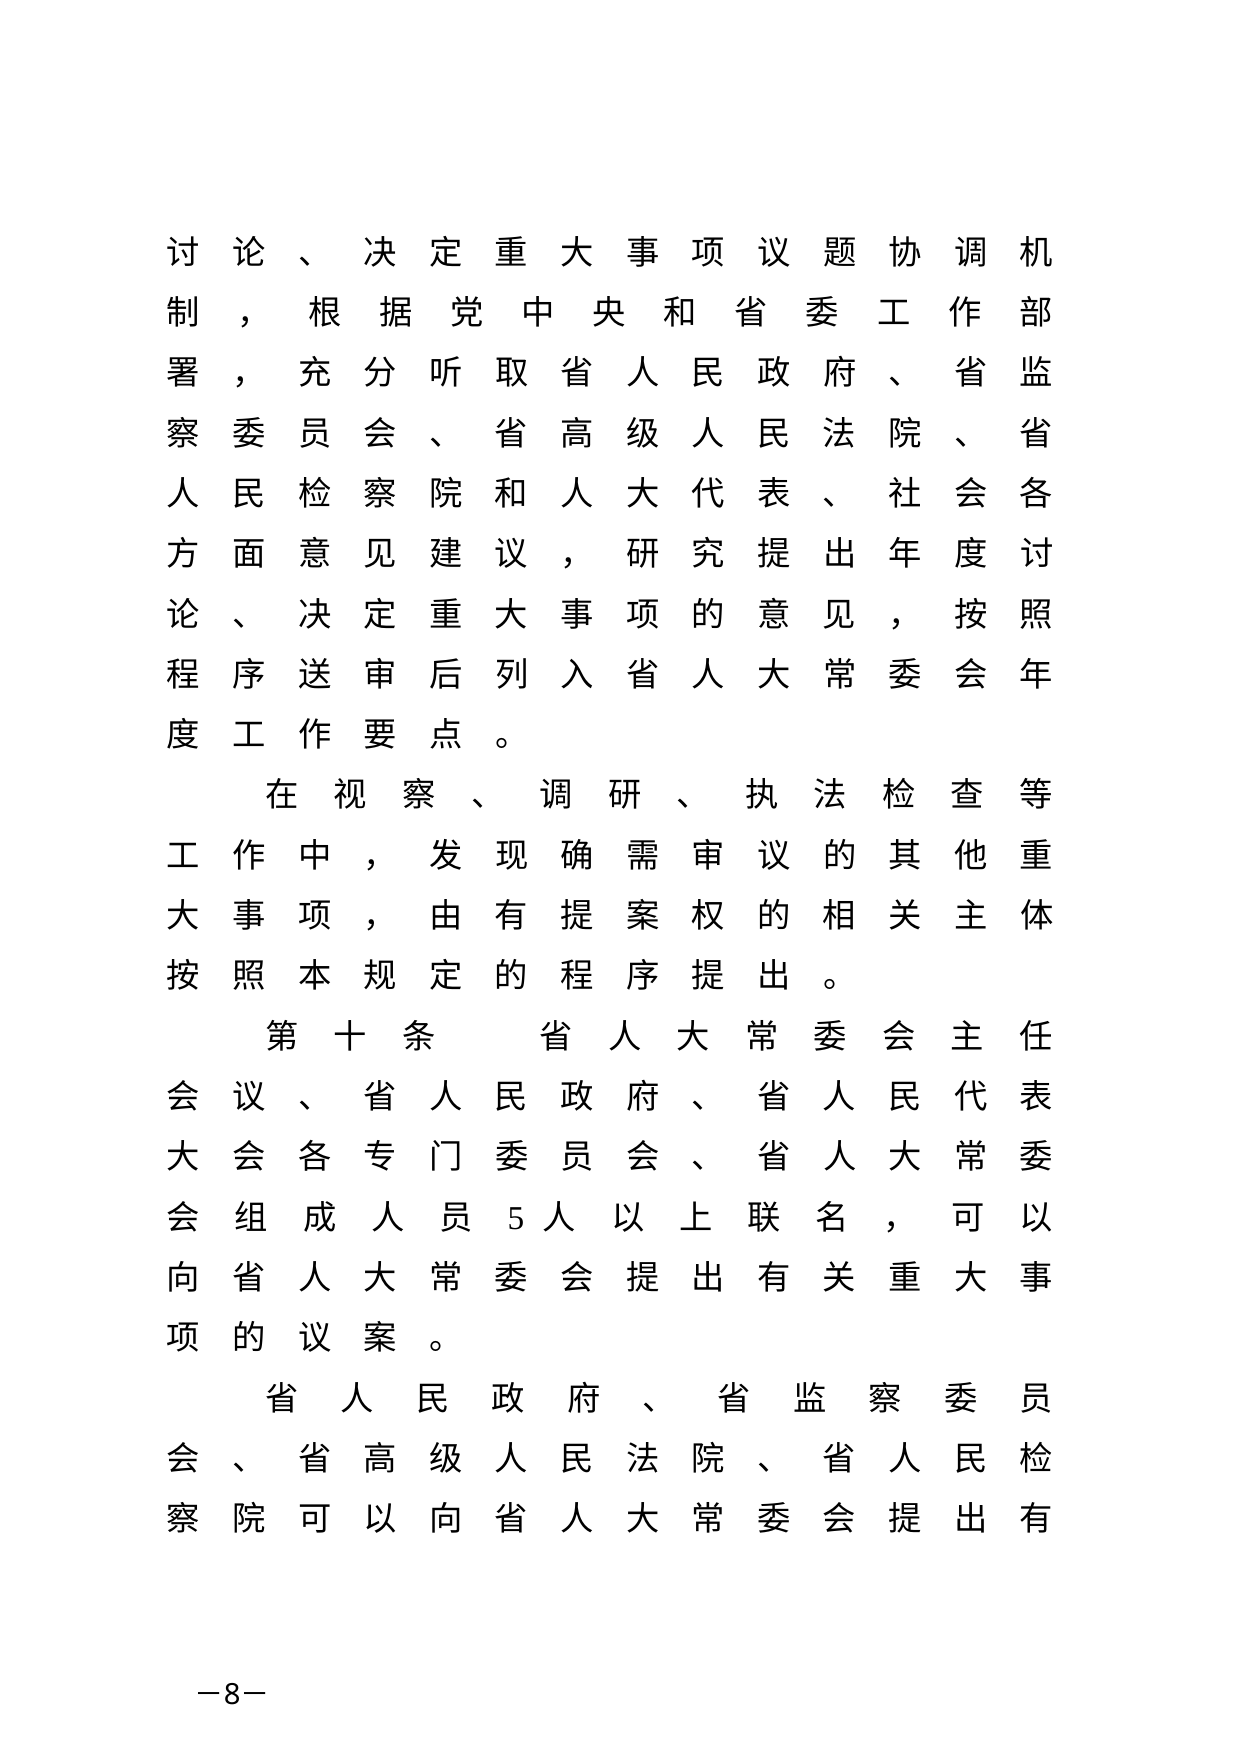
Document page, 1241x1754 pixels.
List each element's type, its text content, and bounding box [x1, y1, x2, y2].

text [167, 219, 1085, 762]
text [167, 1365, 1085, 1546]
text 在视察、调研、执法检查等工作中，发现确需审议的其他重大事项，由有提案权的相关主体按照本规定的程序提出。 [167, 762, 1085, 1003]
text 第十条 省人大常委会主任会议、省人民政府、省人民代表大会各专门委员会、省人大常委会组成人员5人以上联名，可以向省人大常委会提出有关重大事项的议案。 [167, 1003, 1085, 1365]
